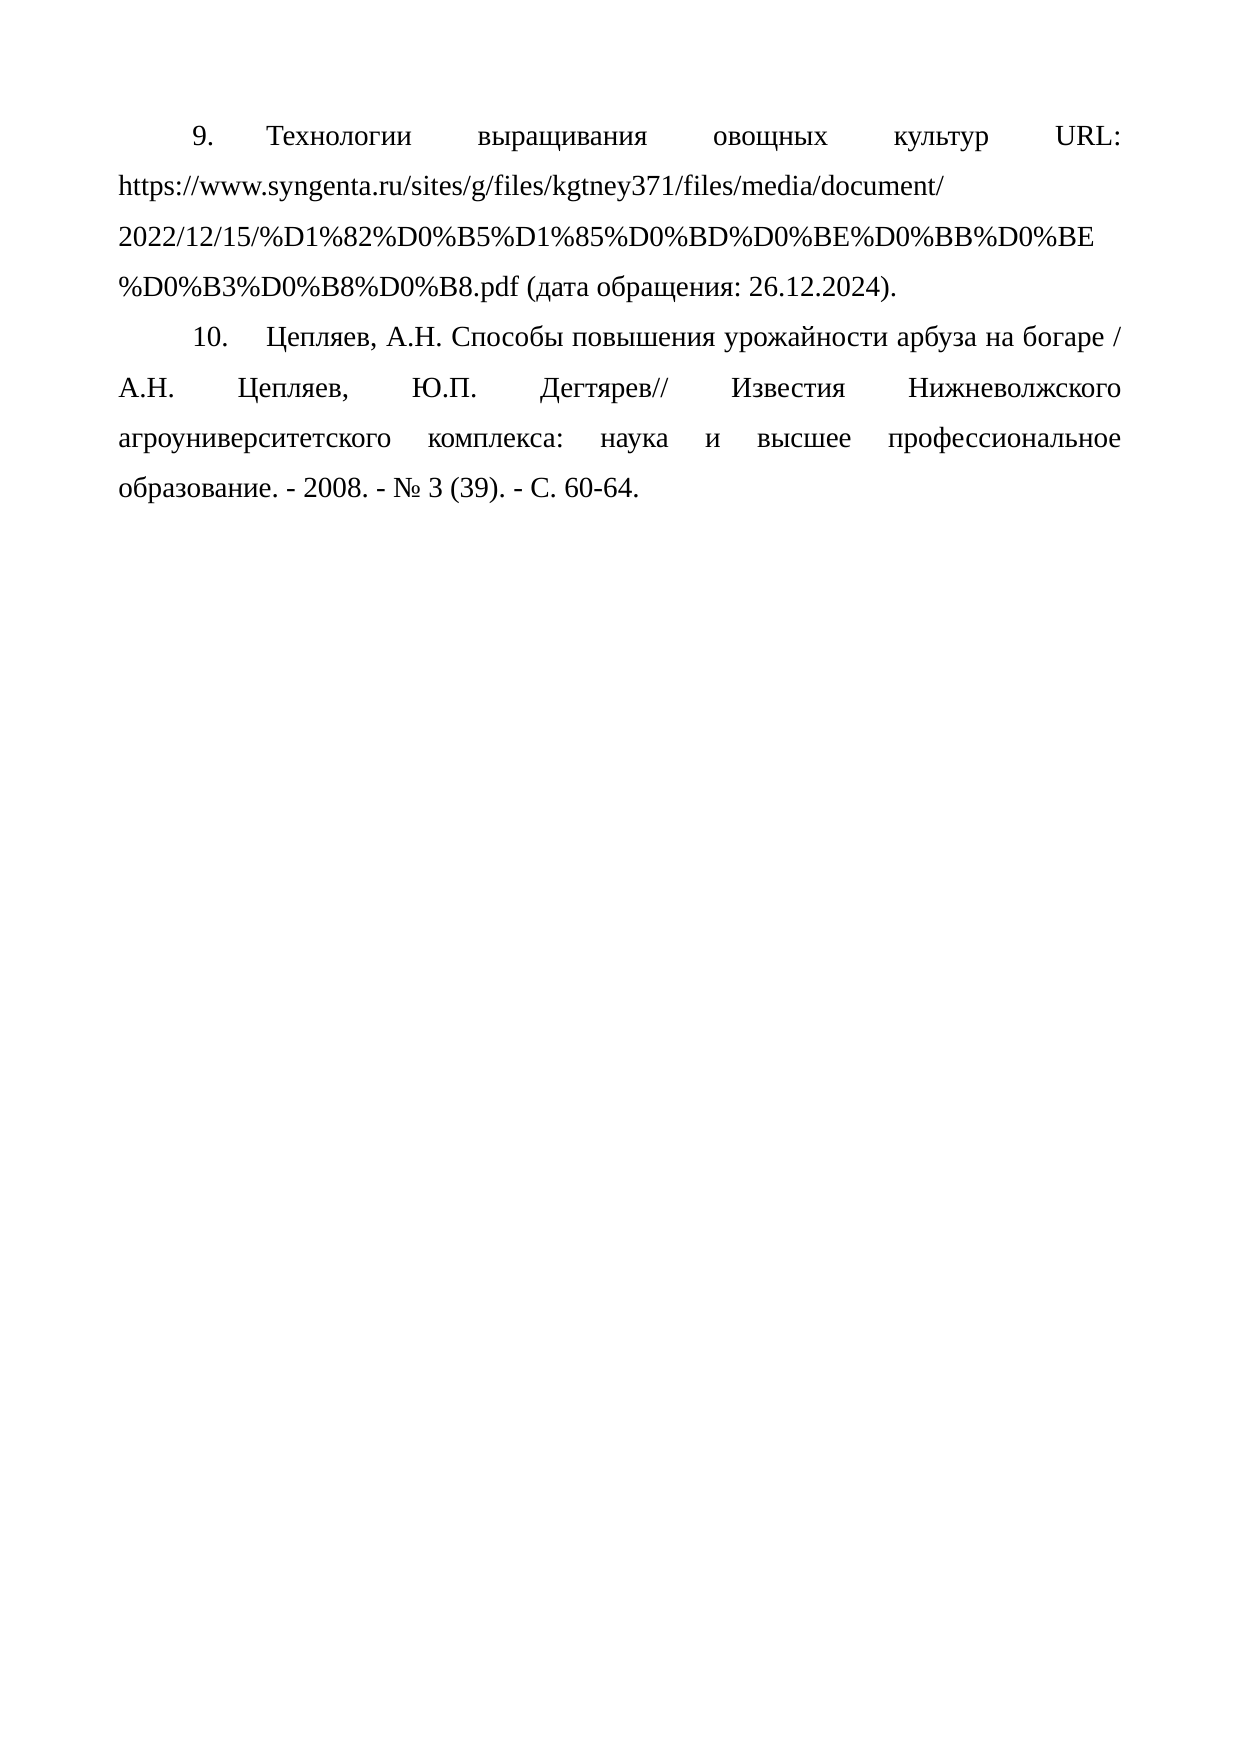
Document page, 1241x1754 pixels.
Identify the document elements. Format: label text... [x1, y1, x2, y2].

list Технологии выращивания овощных культур URL: https://www.syngenta.ru/sites/g/files/kgtney371/files/media/document/2022/12/15/%D1%82%D0%B5%D1%85%D0%BD%D0%BE%D0%BB%D0%BE%D0%B3%D0%B8%D0%B8.pdf (дата обращения: 26.12.2024). [118, 118, 1122, 303]
list Цепляев, A.Н. Способы повышения урожайности арбуза на богаре / А.Н. Цепляев, Ю.П. Дегтярев// Известия Нижневолжского агроуниверситетского комплекса: наука и высшее профессиональное образование. - 2008. - № 3 (39). - С. 60-64. [118, 319, 1122, 504]
